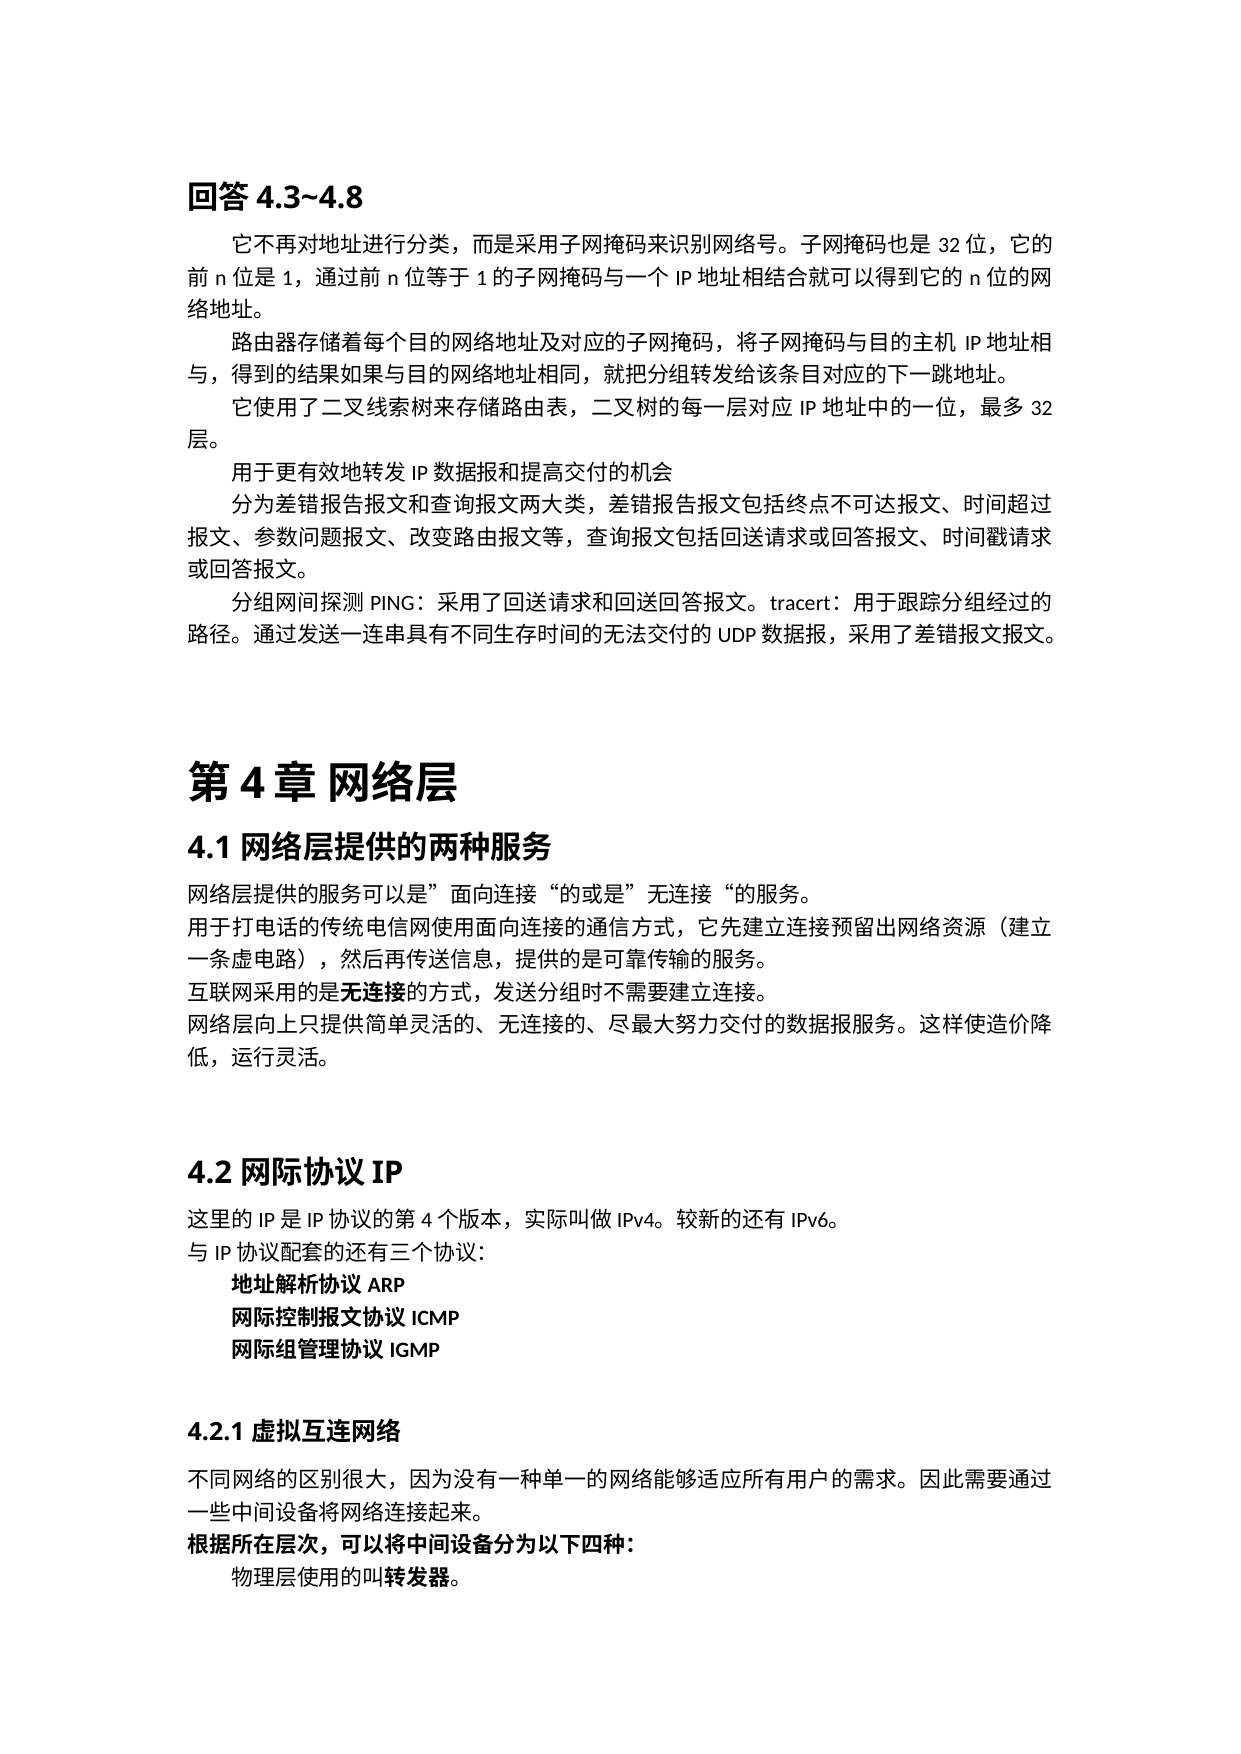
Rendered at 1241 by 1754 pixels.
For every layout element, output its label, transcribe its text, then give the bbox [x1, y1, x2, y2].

list 地址解析协议 ARP [187, 1267, 1053, 1299]
list 物理层使用的叫转发器。 [187, 1559, 1053, 1592]
text 第4章 网络层 [187, 747, 1053, 812]
list 分为差错报告报文和查询报文两大类，差错报告报文包括终点不可达报文、时间超过报文、参数问题报文、改变路由报文等，查询报文包括回送请求或回答报文、时间戳请求或回答报文。 [187, 487, 1053, 584]
list 用于更有效地转发 IP 数据报和提高交付的机会 [187, 454, 1053, 487]
text 互联网采用的是无连接的方式，发送分组时不需要建立连接。 [187, 974, 1053, 1007]
text 根据所在层次，可以将中间设备分为以下四种： [187, 1527, 1053, 1559]
text 不同网络的区别很大，因为没有一种单一的网络能够适应所有用户的需求。因此需要通过一些中间设备将网络连接起来。 [187, 1462, 1053, 1527]
text 用于打电话的传统电信网使用面向连接的通信方式，它先建立连接预留出网络资源（建立一条虚电路），然后再传送信息，提供的是可靠传输的服务。 [187, 909, 1053, 974]
text 这里的 IP 是 IP 协议的第 4 个版本，实际叫做 IPv4。较新的还有 IPv6。 [187, 1202, 1053, 1234]
text 网络层提供的服务可以是”面向连接“的或是”无连接“的服务。 [187, 877, 1053, 909]
text 与 IP 协议配套的还有三个协议： [187, 1234, 1053, 1267]
text 回答4.3~4.8 [187, 162, 1053, 227]
list 分组网间探测 PING：采用了回送请求和回送回答报文。tracert：用于跟踪分组经过的路径。通过发送一连串具有不同生存时间的无法交付的 UDP 数据报，采用了差错报文报文。 [187, 584, 1053, 649]
list 它使用了二叉线索树来存储路由表，二叉树的每一层对应 IP 地址中的一位，最多 32 层。 [187, 389, 1053, 454]
text 4.1 网络层提供的两种服务 [187, 812, 1053, 877]
list 它不再对地址进行分类，而是采用子网掩码来识别网络号。子网掩码也是 32 位，它的前 n 位是 1，通过前 n 位等于 1 的子网掩码与一个 IP 地址相结合就可以得到它的 n 位的网络地址。 [187, 227, 1053, 324]
text 4.2 网际协议IP [187, 1137, 1053, 1202]
text 网络层向上只提供简单灵活的、无连接的、尽最大努力交付的数据报服务。这样使造价降低，运行灵活。 [187, 1007, 1053, 1072]
list 路由器存储着每个目的网络地址及对应的子网掩码，将子网掩码与目的主机 IP 地址相与，得到的结果如果与目的网络地址相同，就把分组转发给该条目对应的下一跳地址。 [187, 324, 1053, 389]
text 4.2.1 虚拟互连网络 [187, 1397, 1053, 1462]
list 网际组管理协议 IGMP [187, 1332, 1053, 1364]
list 网际控制报文协议 ICMP [187, 1299, 1053, 1332]
